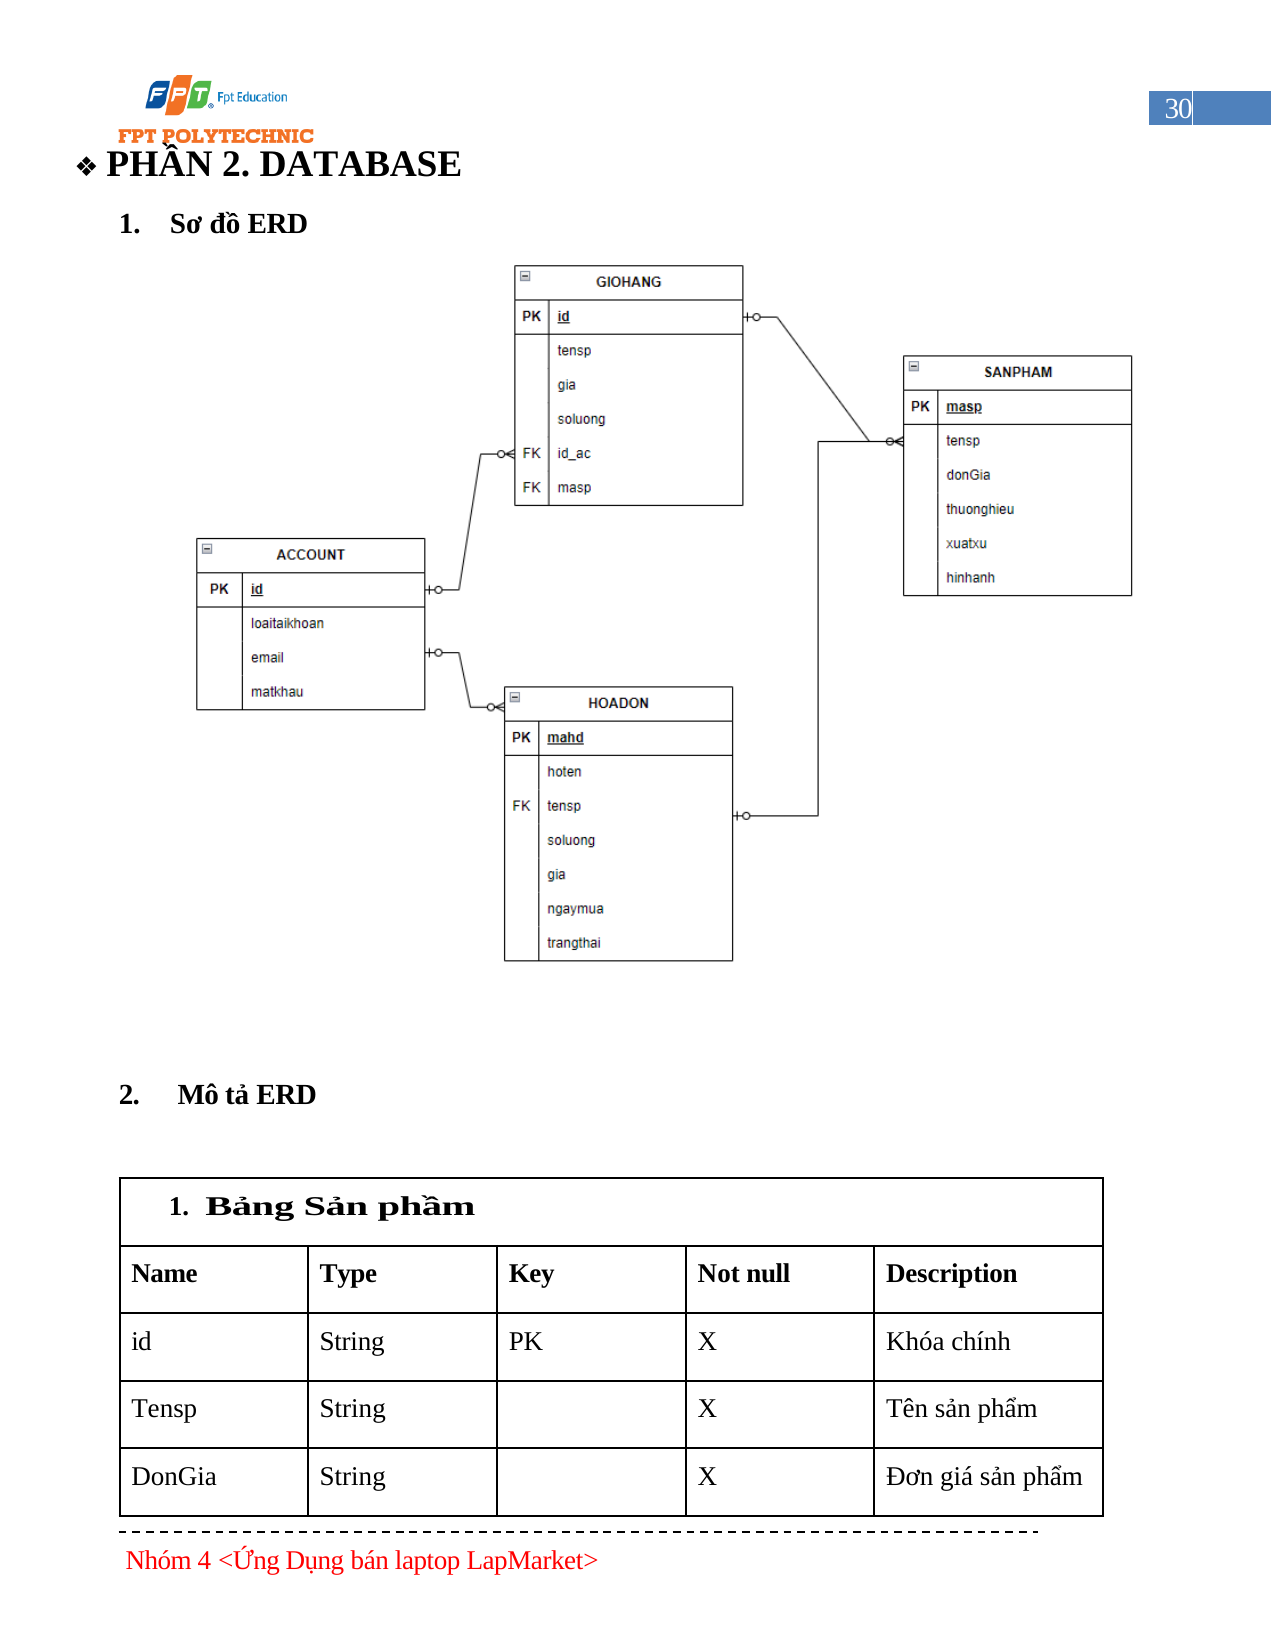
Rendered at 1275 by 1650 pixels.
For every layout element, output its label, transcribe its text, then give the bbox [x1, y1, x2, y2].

table_cell Tensp [121, 1382, 307, 1447]
table_cell String [309, 1382, 496, 1447]
table_cell [498, 1382, 685, 1447]
table_cell Name [121, 1247, 307, 1312]
table_cell X [687, 1449, 873, 1515]
table_cell Key [498, 1247, 685, 1312]
table_cell X [687, 1314, 873, 1380]
table_cell Khóa chính [875, 1314, 1102, 1380]
picture [118, 75, 314, 142]
subtitle PHẦN 2. DATABASE [74, 142, 1210, 185]
table_header 1. Bảng Sản phầm [121, 1179, 1102, 1245]
table_cell Type [309, 1247, 496, 1312]
table_cell Description [875, 1247, 1102, 1312]
subtitle Sơ đồ ERD [118, 206, 1210, 240]
table_cell String [309, 1449, 496, 1515]
picture [137, 240, 1179, 990]
table_cell X [687, 1382, 873, 1447]
subtitle Mô tả ERD [118, 1077, 1210, 1111]
table_cell Tên sản phẩm [875, 1382, 1102, 1447]
table_cell PK [498, 1314, 685, 1380]
table_cell Đơn giá sản phẩm [875, 1449, 1102, 1515]
table_cell [498, 1449, 685, 1515]
table_cell DonGia [121, 1449, 307, 1515]
table_cell String [309, 1314, 496, 1380]
table_cell id [121, 1314, 307, 1380]
table_cell Not null [687, 1247, 873, 1312]
